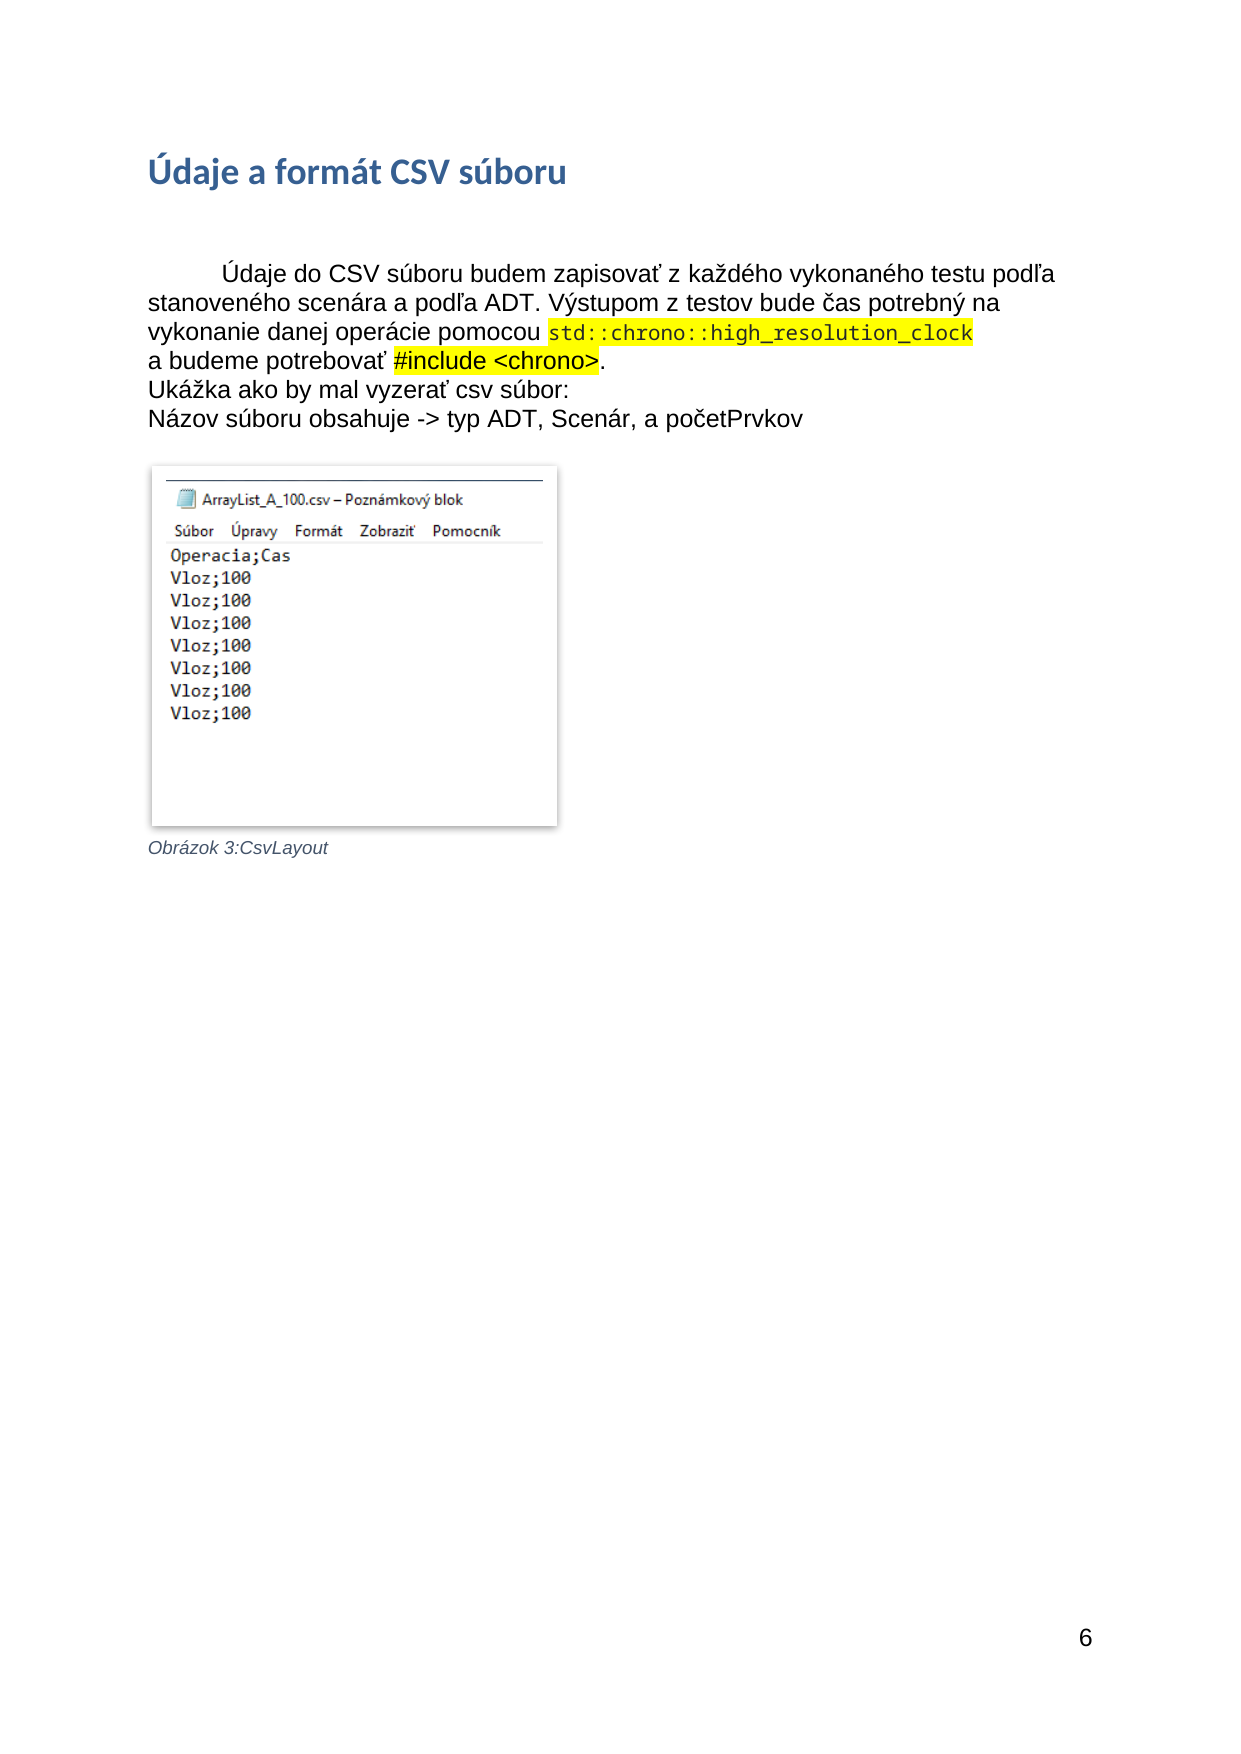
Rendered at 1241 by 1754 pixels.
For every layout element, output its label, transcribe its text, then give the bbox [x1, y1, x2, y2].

text Údaje do CSV súboru budem zapisovať z každého vykonaného testu podľa stanoveného scenára a podľa ADT. Výstupom z testov bude čas potrebný na vykonanie danej operácie pomocou std::chrono::high_resolution_clock a budeme potrebovať #include <chrono>. [148, 259, 1093, 375]
text Názov súboru obsahuje -> typ ADT, Scenár, a početPrvkov [148, 404, 1093, 433]
text Obrázok 3:CsvLayout [148, 836, 1093, 858]
subtitle Údaje a formát CSV súboru [148, 148, 1093, 193]
picture [166, 480, 543, 811]
text Ukážka ako by mal vyzerať csv súbor: [148, 375, 1093, 404]
